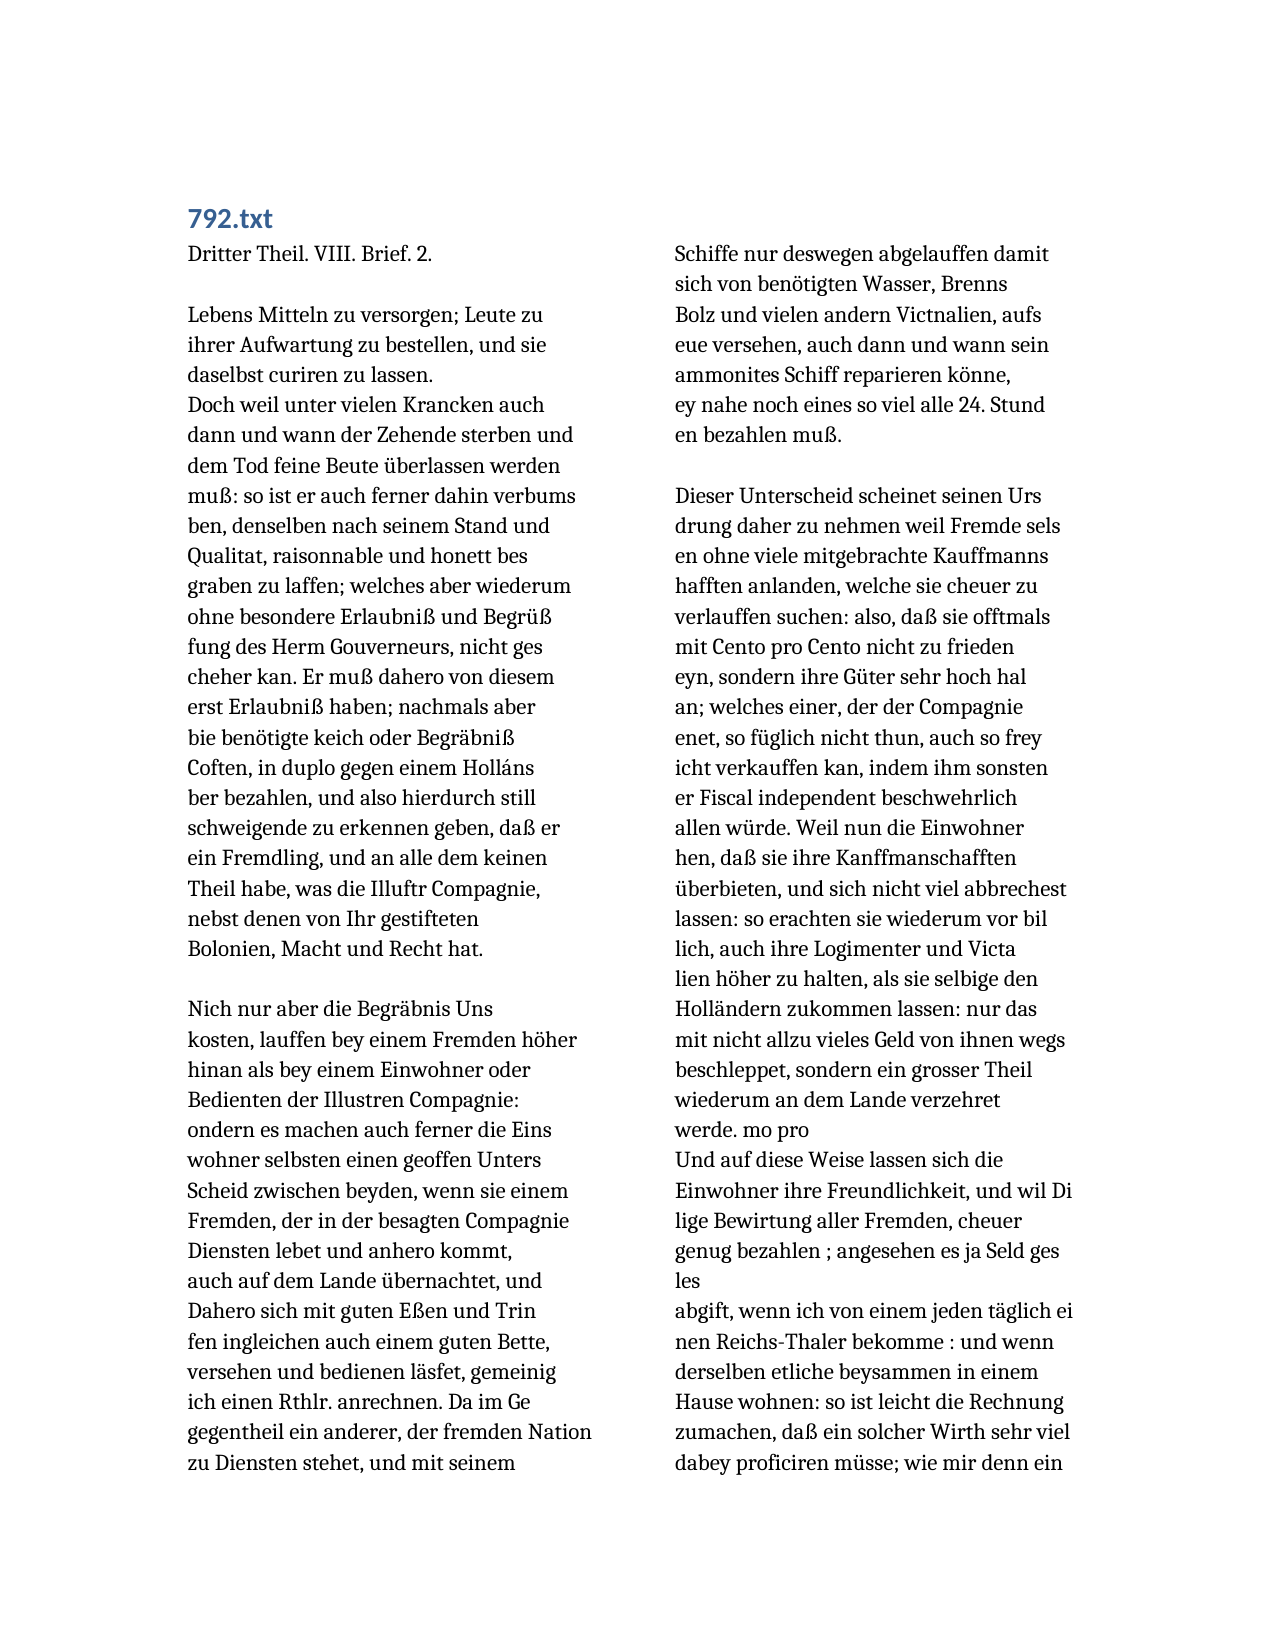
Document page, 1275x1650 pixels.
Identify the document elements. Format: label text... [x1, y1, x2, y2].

subtitle 792.txt [187, 200, 600, 236]
